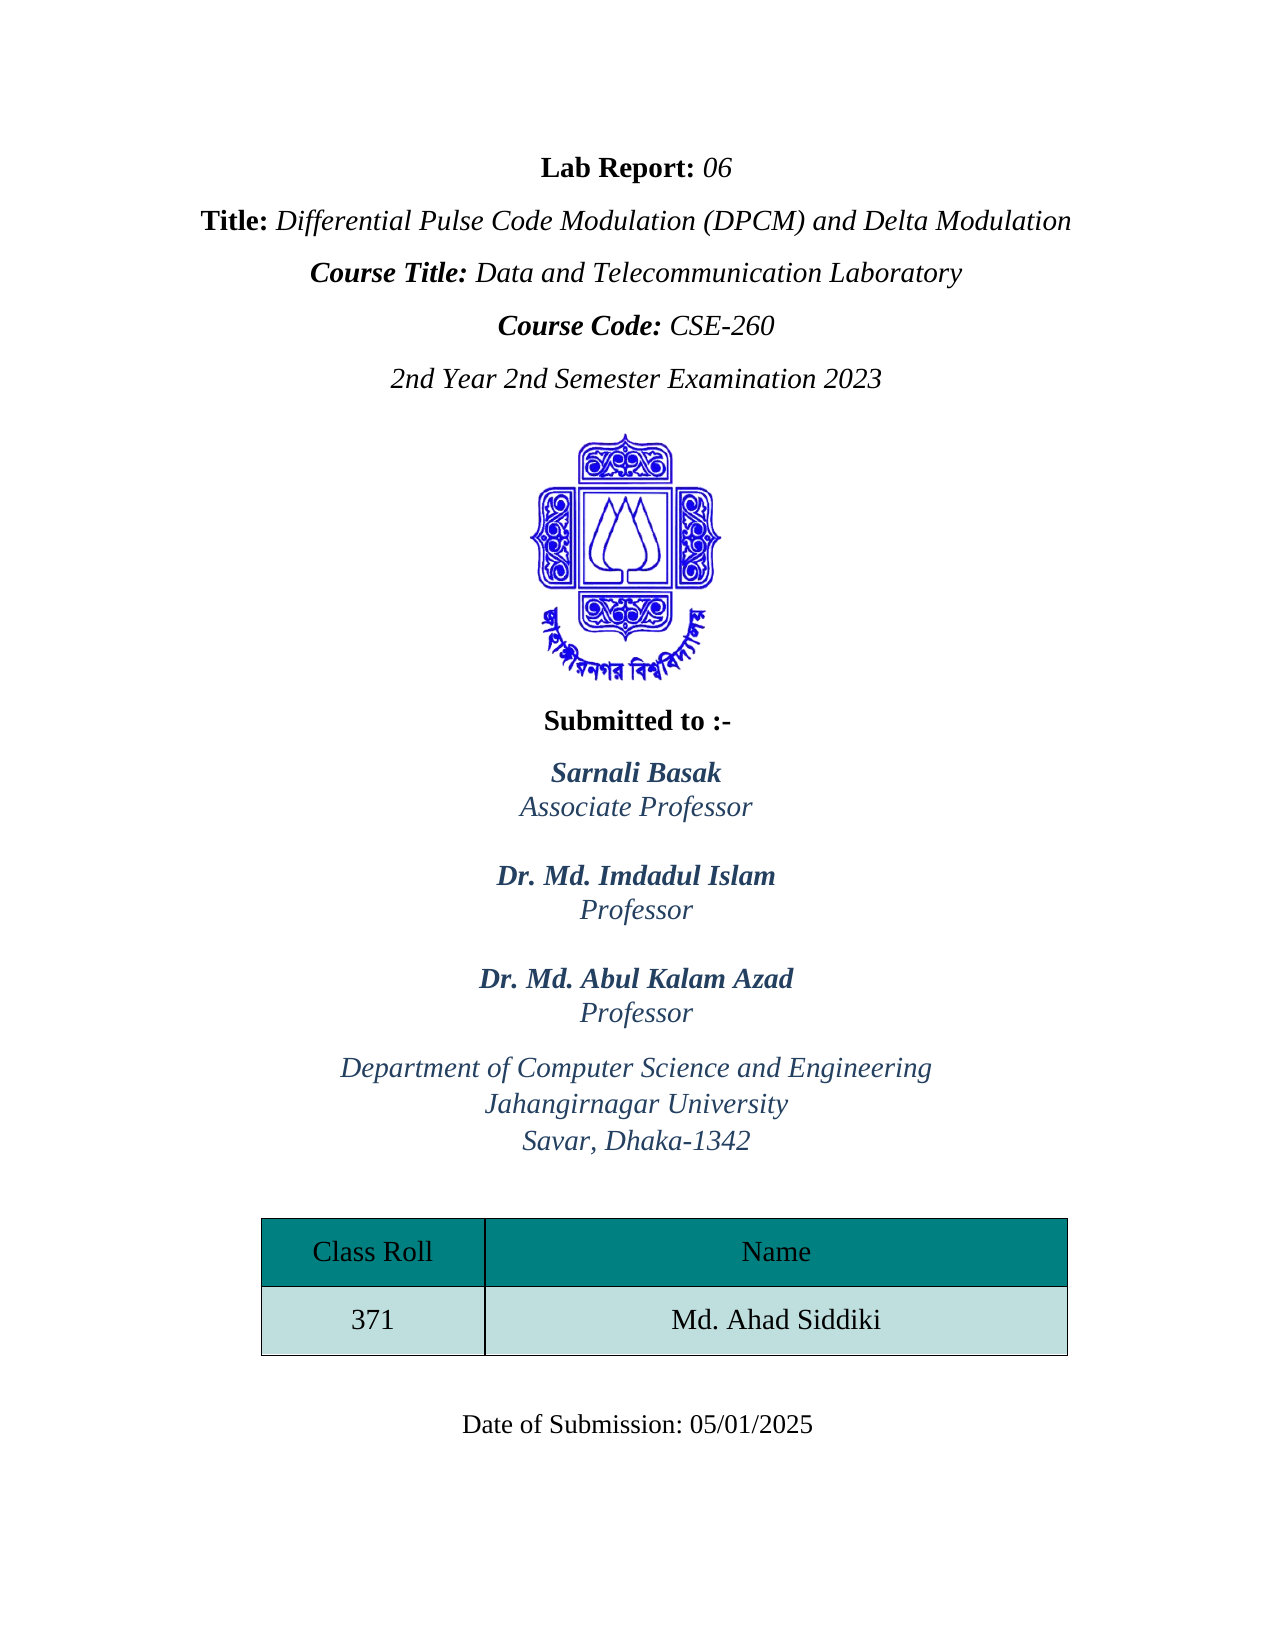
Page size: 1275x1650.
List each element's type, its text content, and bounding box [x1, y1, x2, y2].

text Course Code: CSE-260 [150, 308, 1125, 342]
text Associate Professor [150, 789, 1125, 823]
text Course Title: Data and Telecommunication Laboratory [150, 256, 1125, 289]
text Lab Report: 06 [150, 150, 1125, 183]
text Professor [150, 892, 1125, 926]
table_cell 371 [262, 1287, 484, 1354]
text Jahangirnagar University [150, 1087, 1125, 1120]
text Submitted to :- [150, 703, 1125, 736]
text Savar, Dhaka-1342 [150, 1123, 1125, 1156]
text Professor [150, 995, 1125, 1029]
text Department of Computer Science and Engineering [150, 1050, 1125, 1084]
text Date of Submission: 05/01/2025 [150, 1408, 1125, 1439]
table_header Class Roll [262, 1219, 484, 1286]
picture [529, 433, 722, 681]
table_header Name [486, 1219, 1067, 1286]
table_cell Md. Ahad Siddiki [486, 1287, 1067, 1354]
text 2nd Year 2nd Semester Examination 2023 [150, 361, 1125, 395]
text Sarnali Basak [150, 756, 1125, 789]
text Dr. Md. Imdadul Islam [150, 858, 1125, 892]
text Dr. Md. Abul Kalam Azad [150, 962, 1125, 995]
text Title: Differential Pulse Code Modulation (DPCM) and Delta Modulation [150, 203, 1125, 236]
